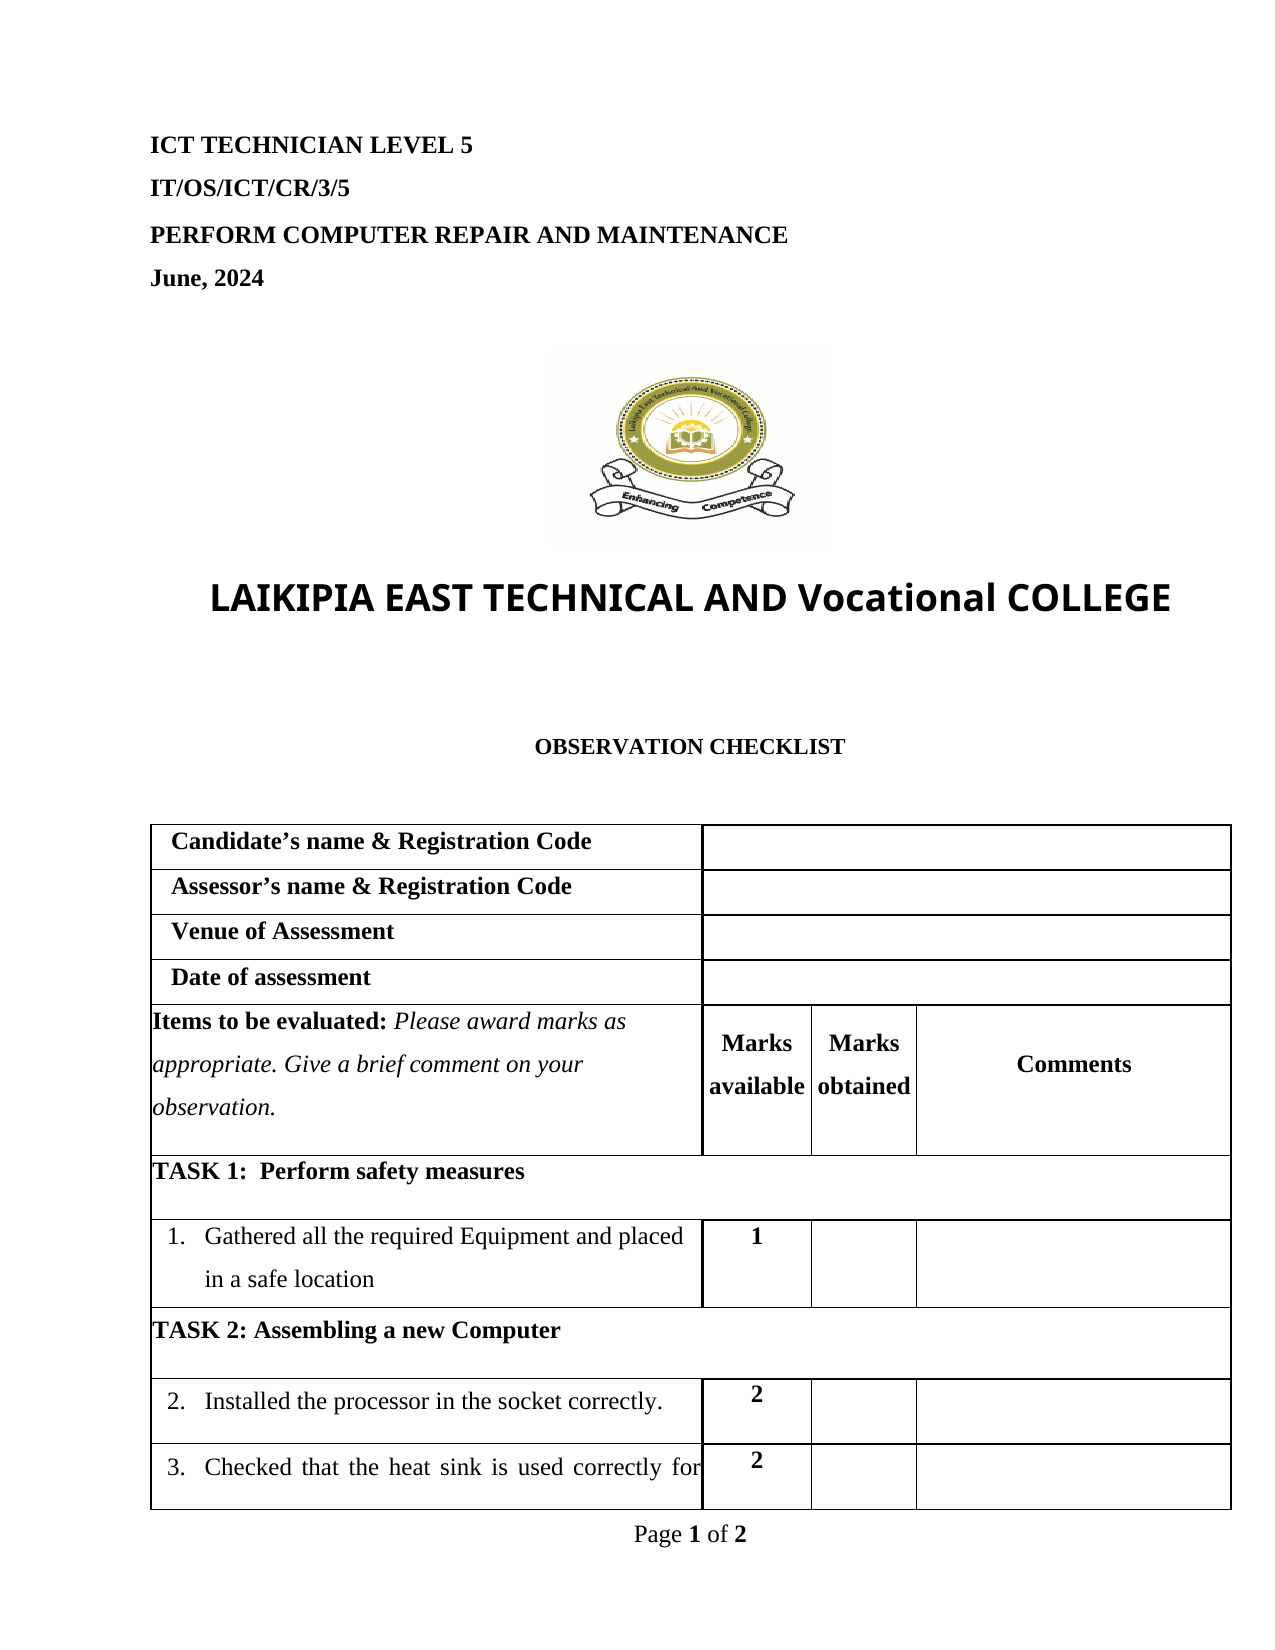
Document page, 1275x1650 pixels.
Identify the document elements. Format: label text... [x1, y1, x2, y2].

table_cell Marks available [704, 1006, 811, 1155]
text LAIKIPIA EAST TECHNICAL AND Vocational COLLEGE [151, 571, 1230, 622]
table_cell Venue of Assessment [152, 915, 701, 959]
table_cell [812, 1221, 916, 1307]
table_cell 2 [704, 1445, 811, 1509]
table_cell Assessor’s name & Registration Code [152, 870, 701, 914]
picture [549, 349, 831, 547]
table_cell [812, 1445, 916, 1509]
table_cell Marks obtained [812, 1006, 916, 1155]
table_cell [812, 1380, 916, 1443]
table_header Candidate’s name & Registration Code [152, 825, 701, 869]
table_cell [704, 916, 1230, 959]
table_cell Items to be evaluated: Please award marks as appropriate. Give a brief comment on your observation. [152, 1005, 701, 1155]
table_cell TASK 1: Perform safety measures [152, 1156, 1230, 1219]
table_cell Comments [917, 1006, 1230, 1155]
table_cell [917, 1221, 1230, 1307]
text June, 2024 [150, 263, 1230, 292]
table_cell TASK 2: Assembling a new Computer [152, 1308, 1230, 1377]
table_cell Date of assessment [152, 960, 701, 1004]
text ICT TECHNICIAN LEVEL 5 [150, 130, 1230, 158]
table_header [704, 826, 1230, 869]
table_cell [704, 961, 1230, 1004]
table_cell Installed the processor in the socket correctly. [152, 1379, 701, 1443]
subtitle PERFORM COMPUTER REPAIR AND MAINTENANCE [150, 220, 1230, 249]
table_cell [704, 871, 1230, 914]
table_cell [152, 1444, 701, 1509]
table_cell [917, 1445, 1230, 1509]
table_cell Gathered all the required Equipment and placed in a safe location [152, 1220, 701, 1307]
text OBSERVATION CHECKLIST [150, 733, 1230, 760]
table_cell 2 [704, 1380, 811, 1443]
table_cell [917, 1380, 1230, 1443]
table_cell 1 [704, 1221, 811, 1307]
text IT/OS/ICT/CR/3/5 [150, 173, 1230, 202]
